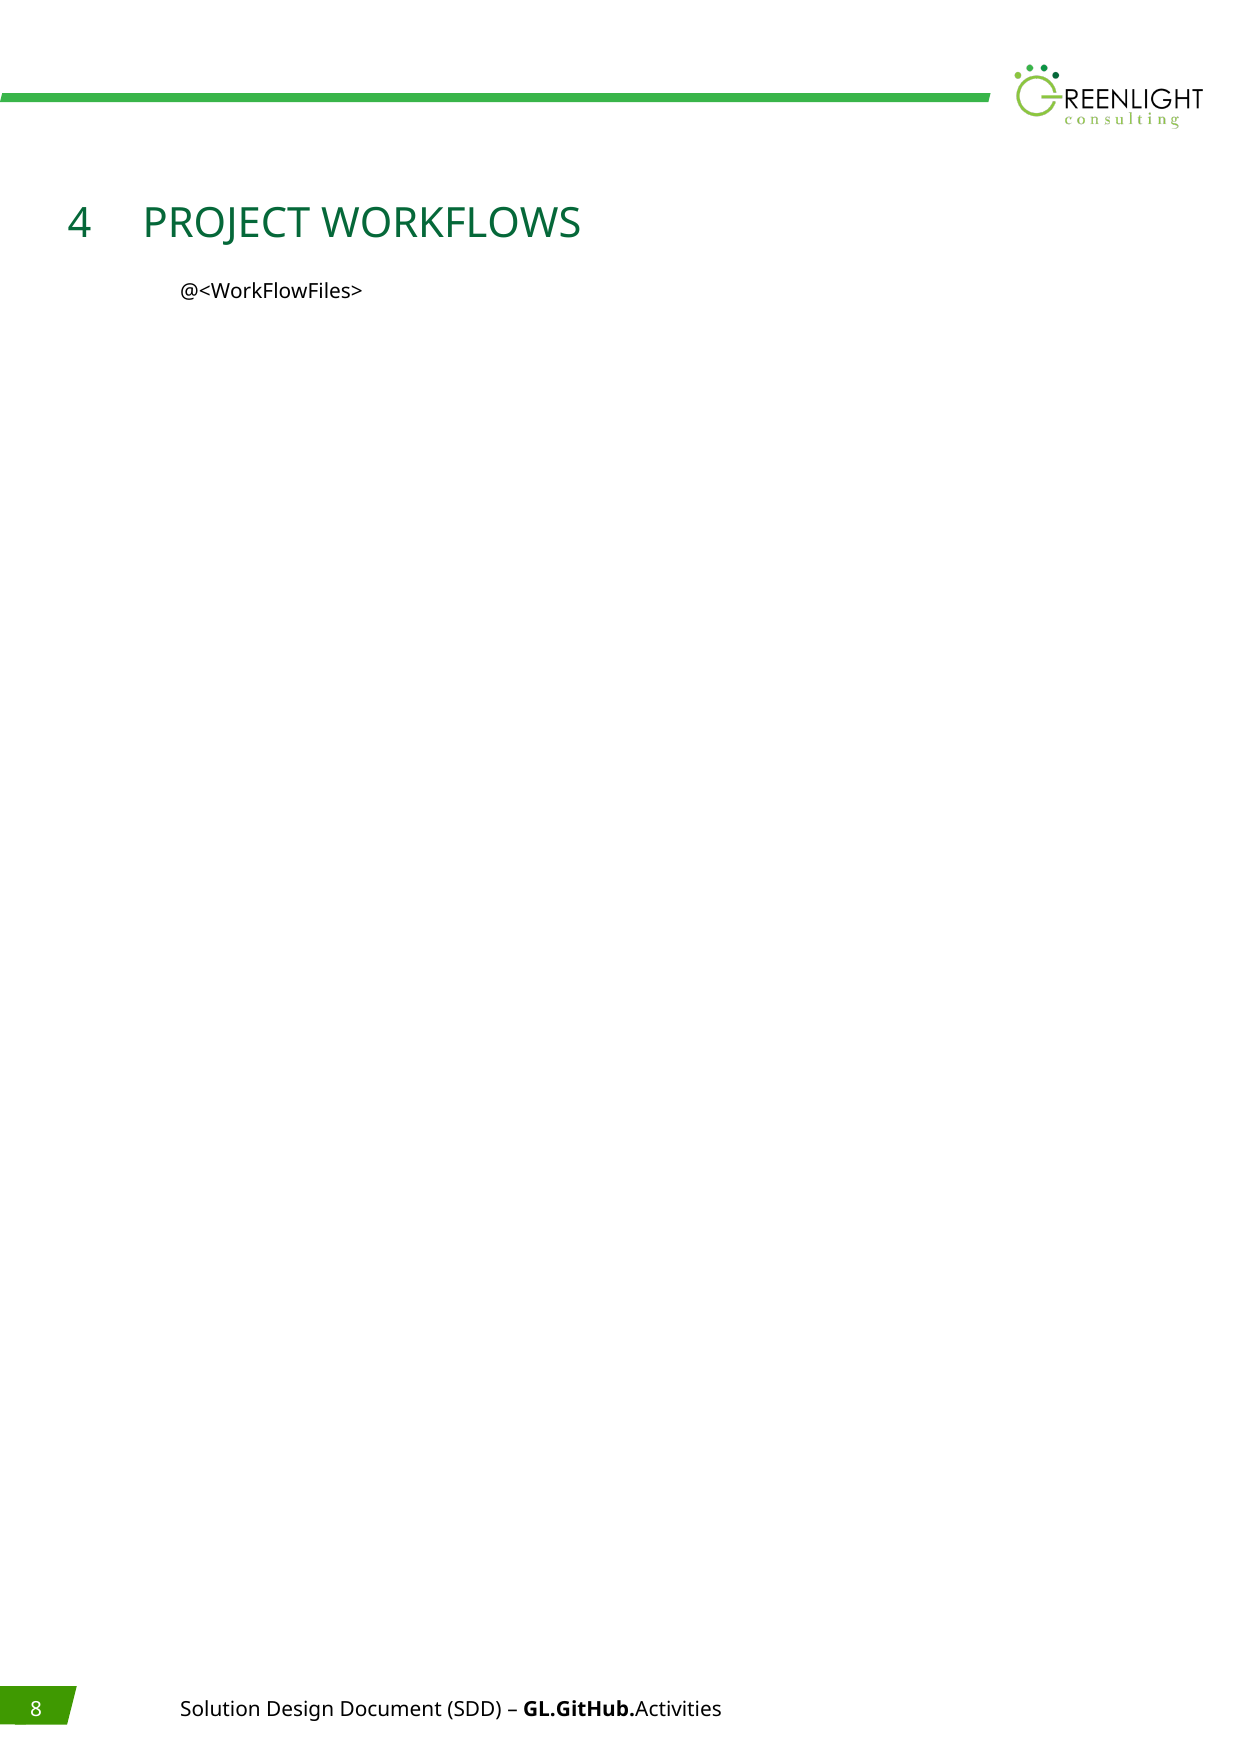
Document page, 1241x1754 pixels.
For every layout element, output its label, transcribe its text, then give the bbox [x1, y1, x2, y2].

subtitle Project Workflows [67, 192, 1090, 249]
picture [1010, 59, 1208, 136]
text @<WorkFlowFiles> [180, 276, 1090, 305]
